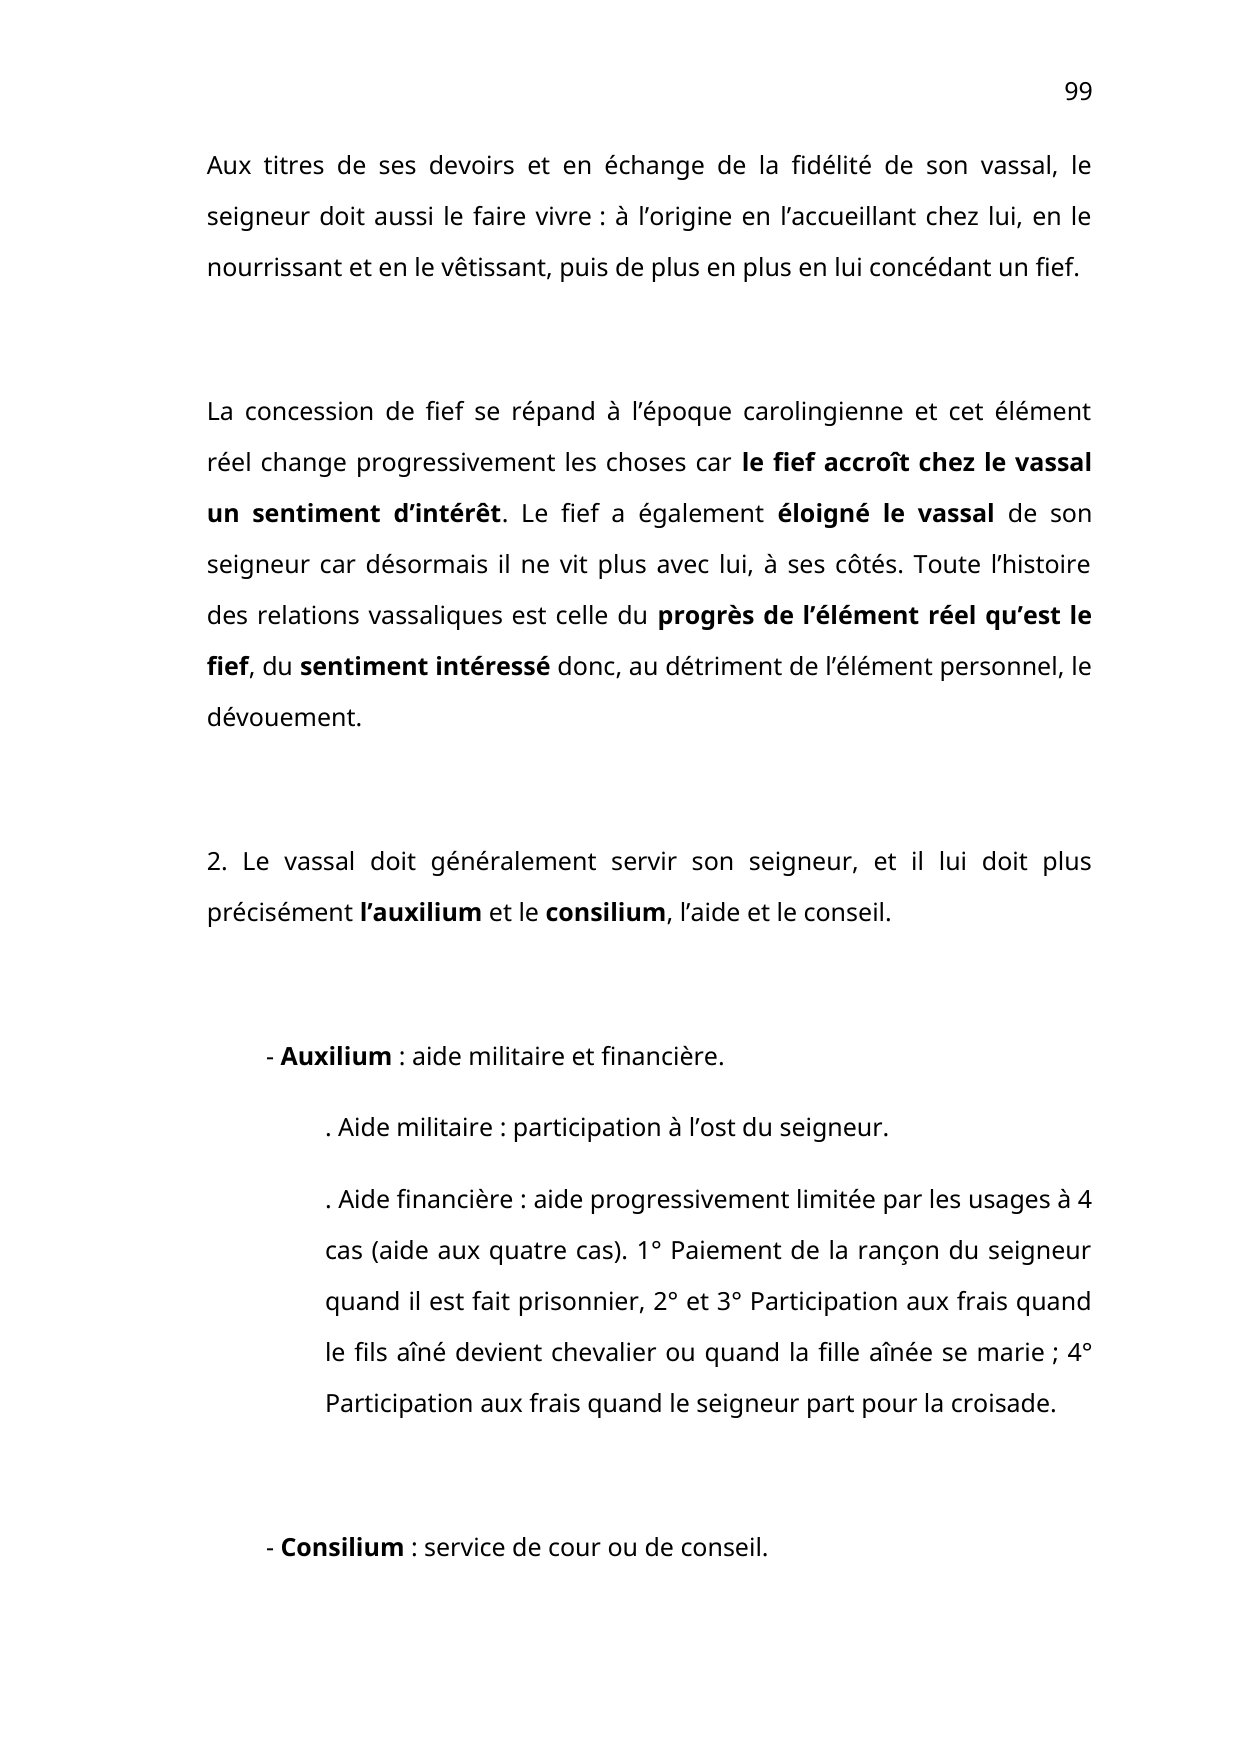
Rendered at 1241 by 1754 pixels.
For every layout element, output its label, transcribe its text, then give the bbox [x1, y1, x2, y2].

text . Aide militaire : participation à l’ost du seigneur. [325, 1110, 1093, 1144]
text La concession de fief se répand à l’époque carolingienne et cet élément réel change progressivement les choses car le fief accroît chez le vassal un sentiment d’intérêt. Le fief a également éloigné le vassal de son seigneur car désormais il ne vit plus avec lui, à ses côtés. Toute l’histoire des relations vassaliques est celle du progrès de l’élément réel qu’est le fief, du sentiment intéressé donc, au détriment de l’élément personnel, le dévouement. [207, 393, 1093, 734]
text Aux titres de ses devoirs et en échange de la fidélité de son vassal, le seigneur doit aussi le faire vivre : à l’origine en l’accueillant chez lui, en le nourrissant et en le vêtissant, puis de plus en plus en lui concédant un fief. [207, 148, 1093, 284]
text - Auxilium : aide militaire et financière. [266, 1038, 1093, 1072]
text . Aide financière : aide progressivement limitée par les usages à 4 cas (aide aux quatre cas). 1° Paiement de la rançon du seigneur quand il est fait prisonnier, 2° et 3° Participation aux frais quand le fils aîné devient chevalier ou quand la fille aînée se marie ; 4° Participation aux frais quand le seigneur part pour la croisade. [325, 1182, 1093, 1420]
text 2. Le vassal doit généralement servir son seigneur, et il lui doit plus précisément l’auxilium et le consilium, l’aide et le conseil. [207, 843, 1093, 928]
text - Consilium : service de cour ou de conseil. [266, 1530, 1093, 1564]
